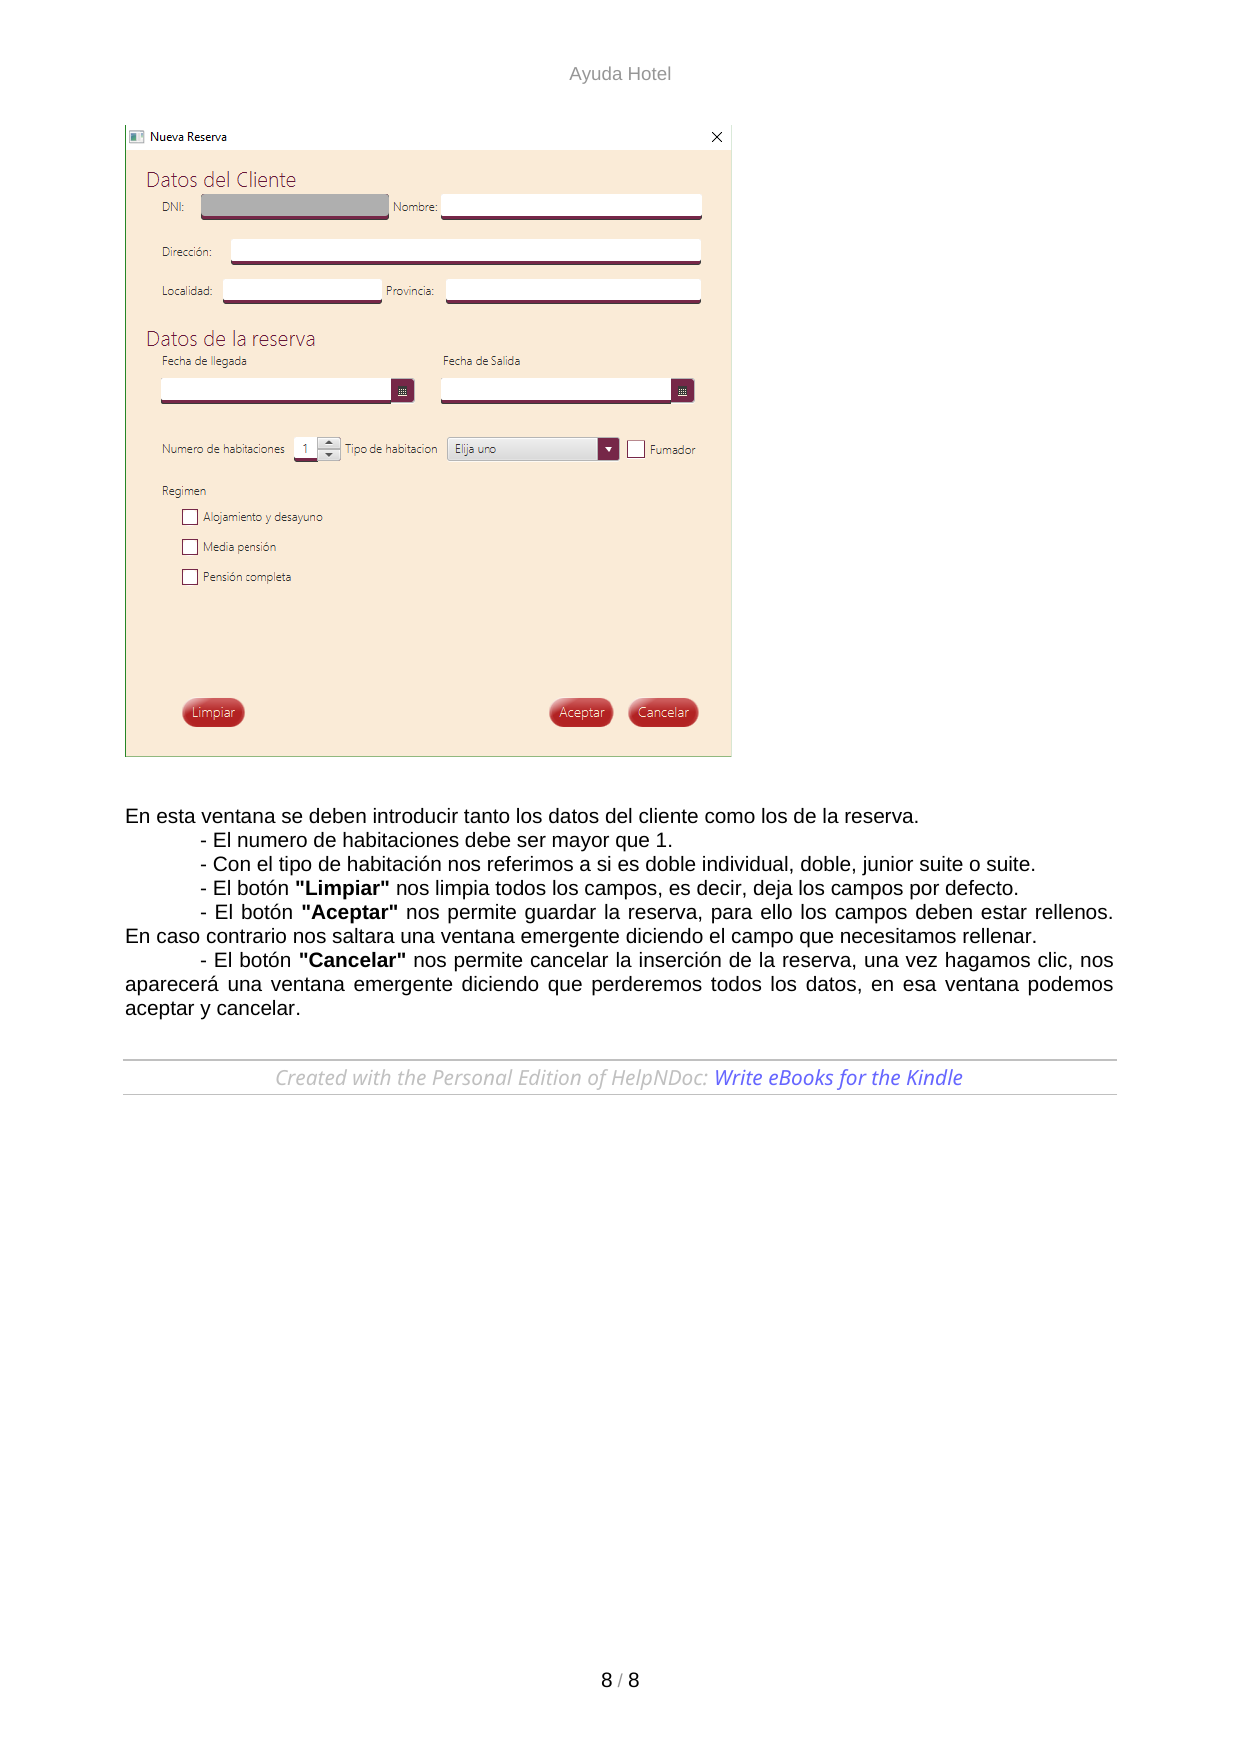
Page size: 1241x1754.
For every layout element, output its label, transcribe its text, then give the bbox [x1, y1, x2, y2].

picture [125, 125, 732, 757]
text Created with the Personal Edition of HelpNDoc: Write eBooks for the Kindle [123, 1061, 1117, 1094]
text - El botón "Cancelar" nos permite cancelar la inserción de la reserva, una vez hagamos clic, nos aparecerá una ventana emergente diciendo que perderemos todos los datos, en esa ventana podemos aceptar y cancelar. [125, 948, 1115, 1020]
text - Con el tipo de habitación nos referimos a si es doble individual, doble, junior suite o suite. [125, 852, 1115, 876]
text - El botón "Limpiar" nos limpia todos los campos, es decir, deja los campos por defecto. [125, 876, 1115, 900]
text - El numero de habitaciones debe ser mayor que 1. [125, 828, 1115, 852]
text - El botón "Aceptar" nos permite guardar la reserva, para ello los campos deben estar rellenos. En caso contrario nos saltara una ventana emergente diciendo el campo que necesitamos rellenar. [125, 900, 1115, 948]
text En esta ventana se deben introducir tanto los datos del cliente como los de la reserva. [125, 804, 1115, 828]
